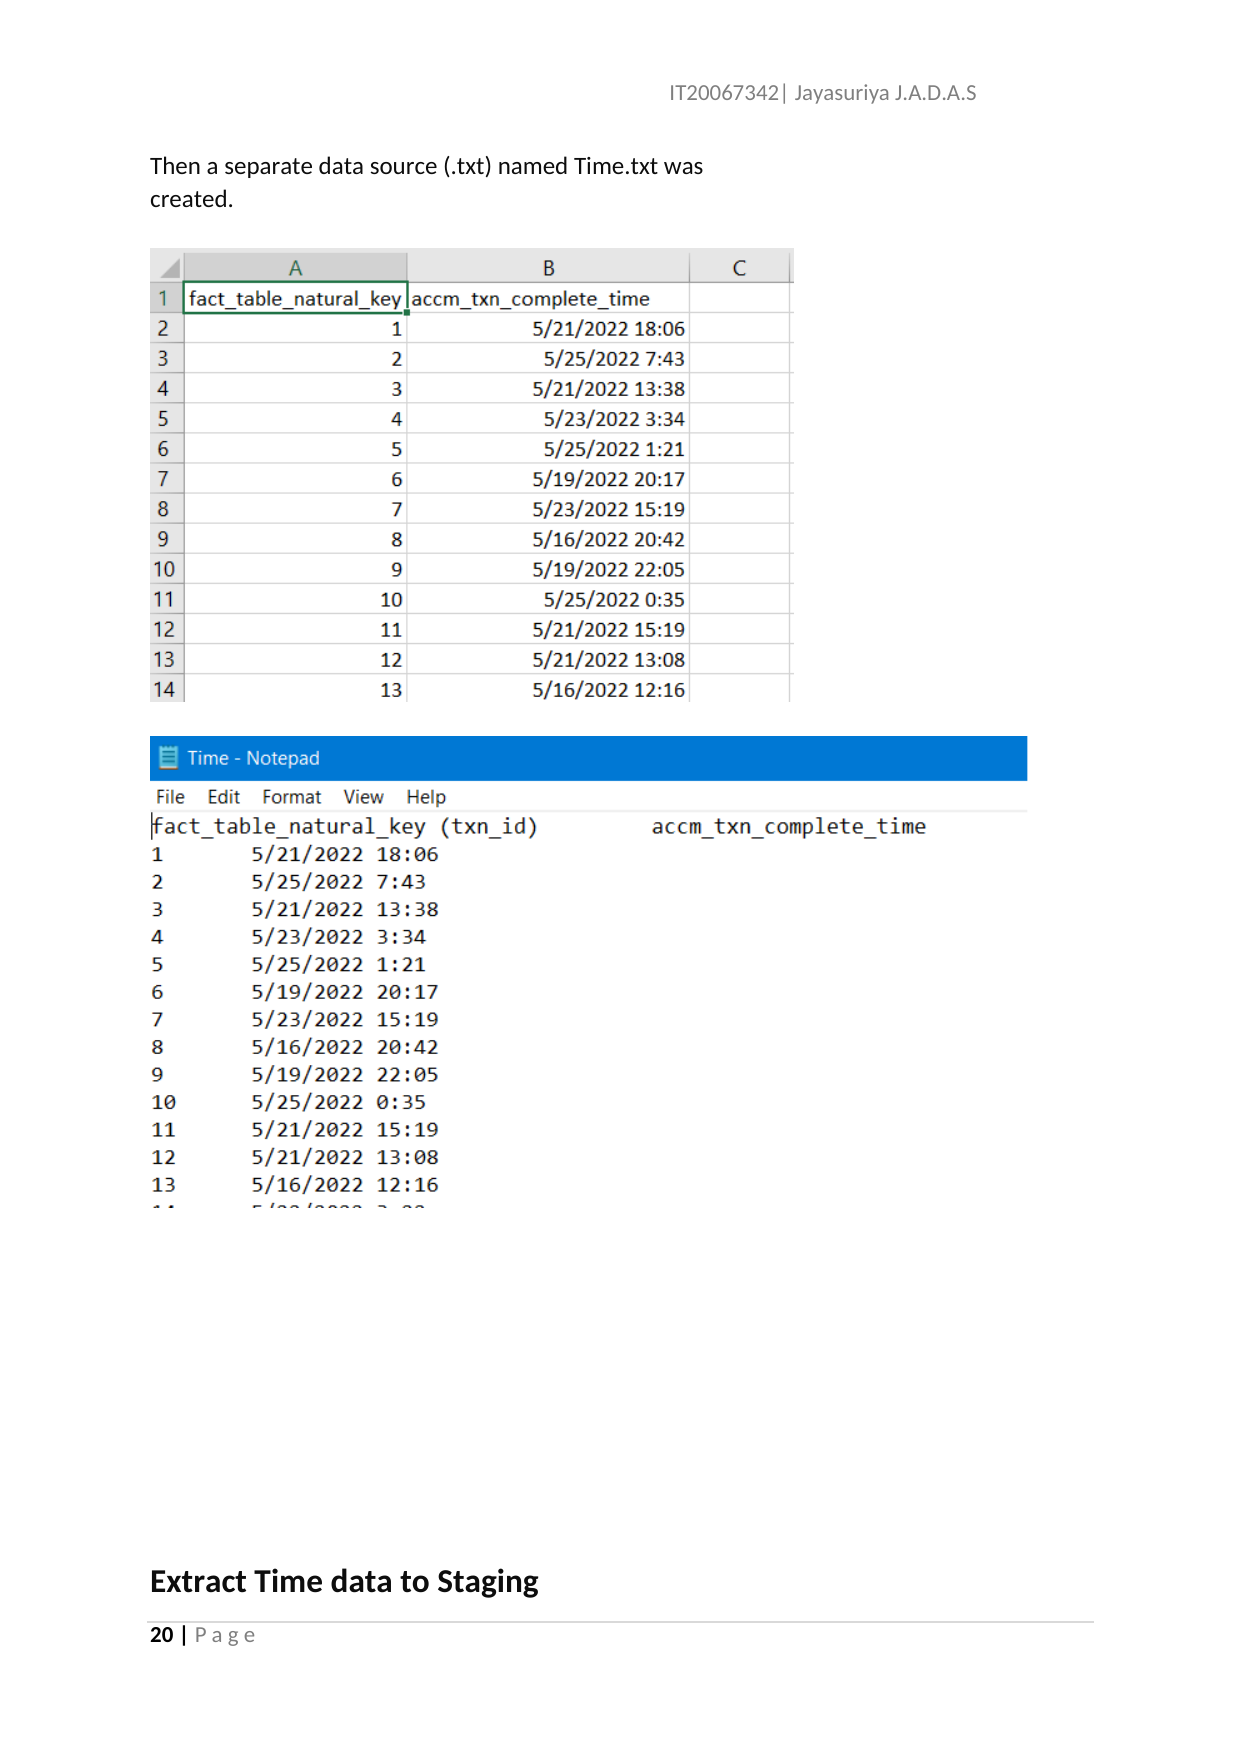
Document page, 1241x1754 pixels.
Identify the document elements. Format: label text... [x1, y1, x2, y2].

text Then a separate data source (.txt) named Time.txt was created. [150, 150, 714, 213]
picture [150, 736, 1028, 1208]
picture [150, 248, 794, 702]
text Extract Time data to Staging [150, 1560, 714, 1601]
